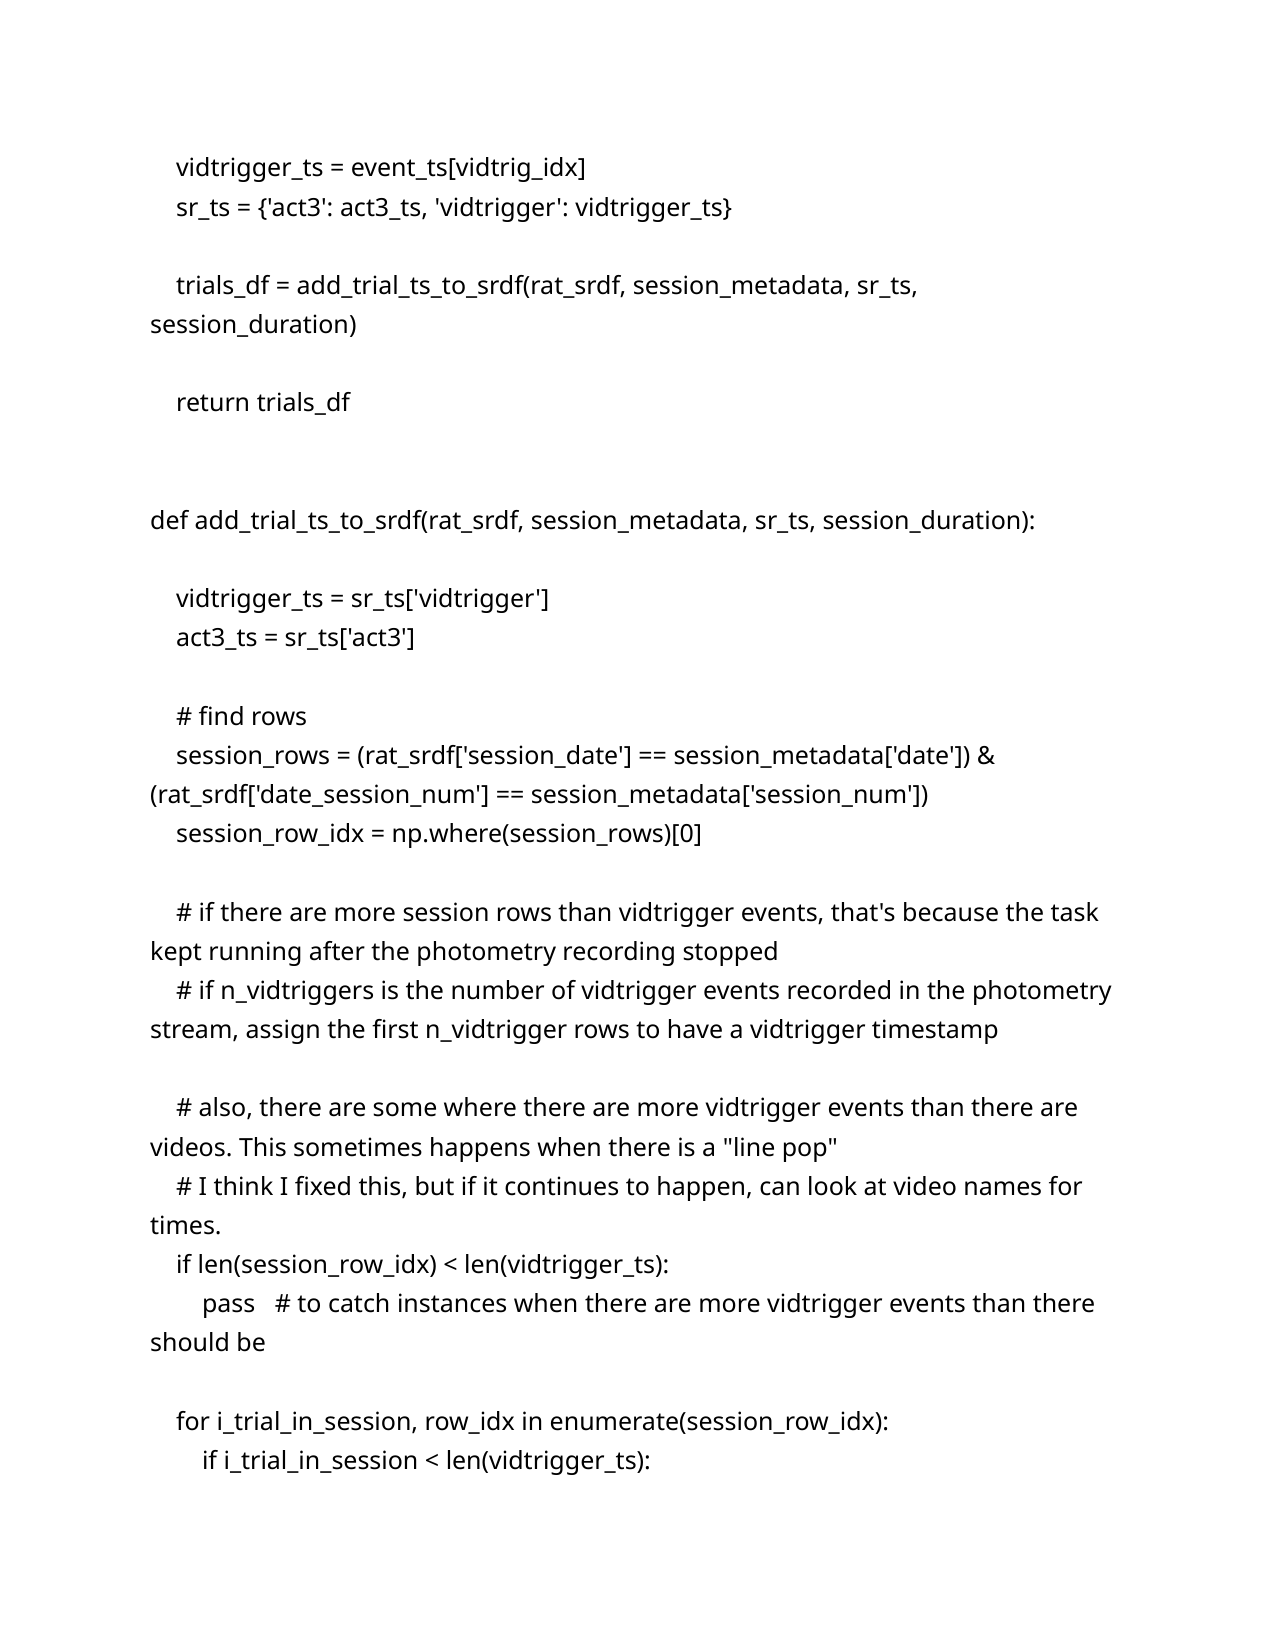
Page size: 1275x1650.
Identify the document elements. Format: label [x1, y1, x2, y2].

text [150, 150, 1125, 1477]
